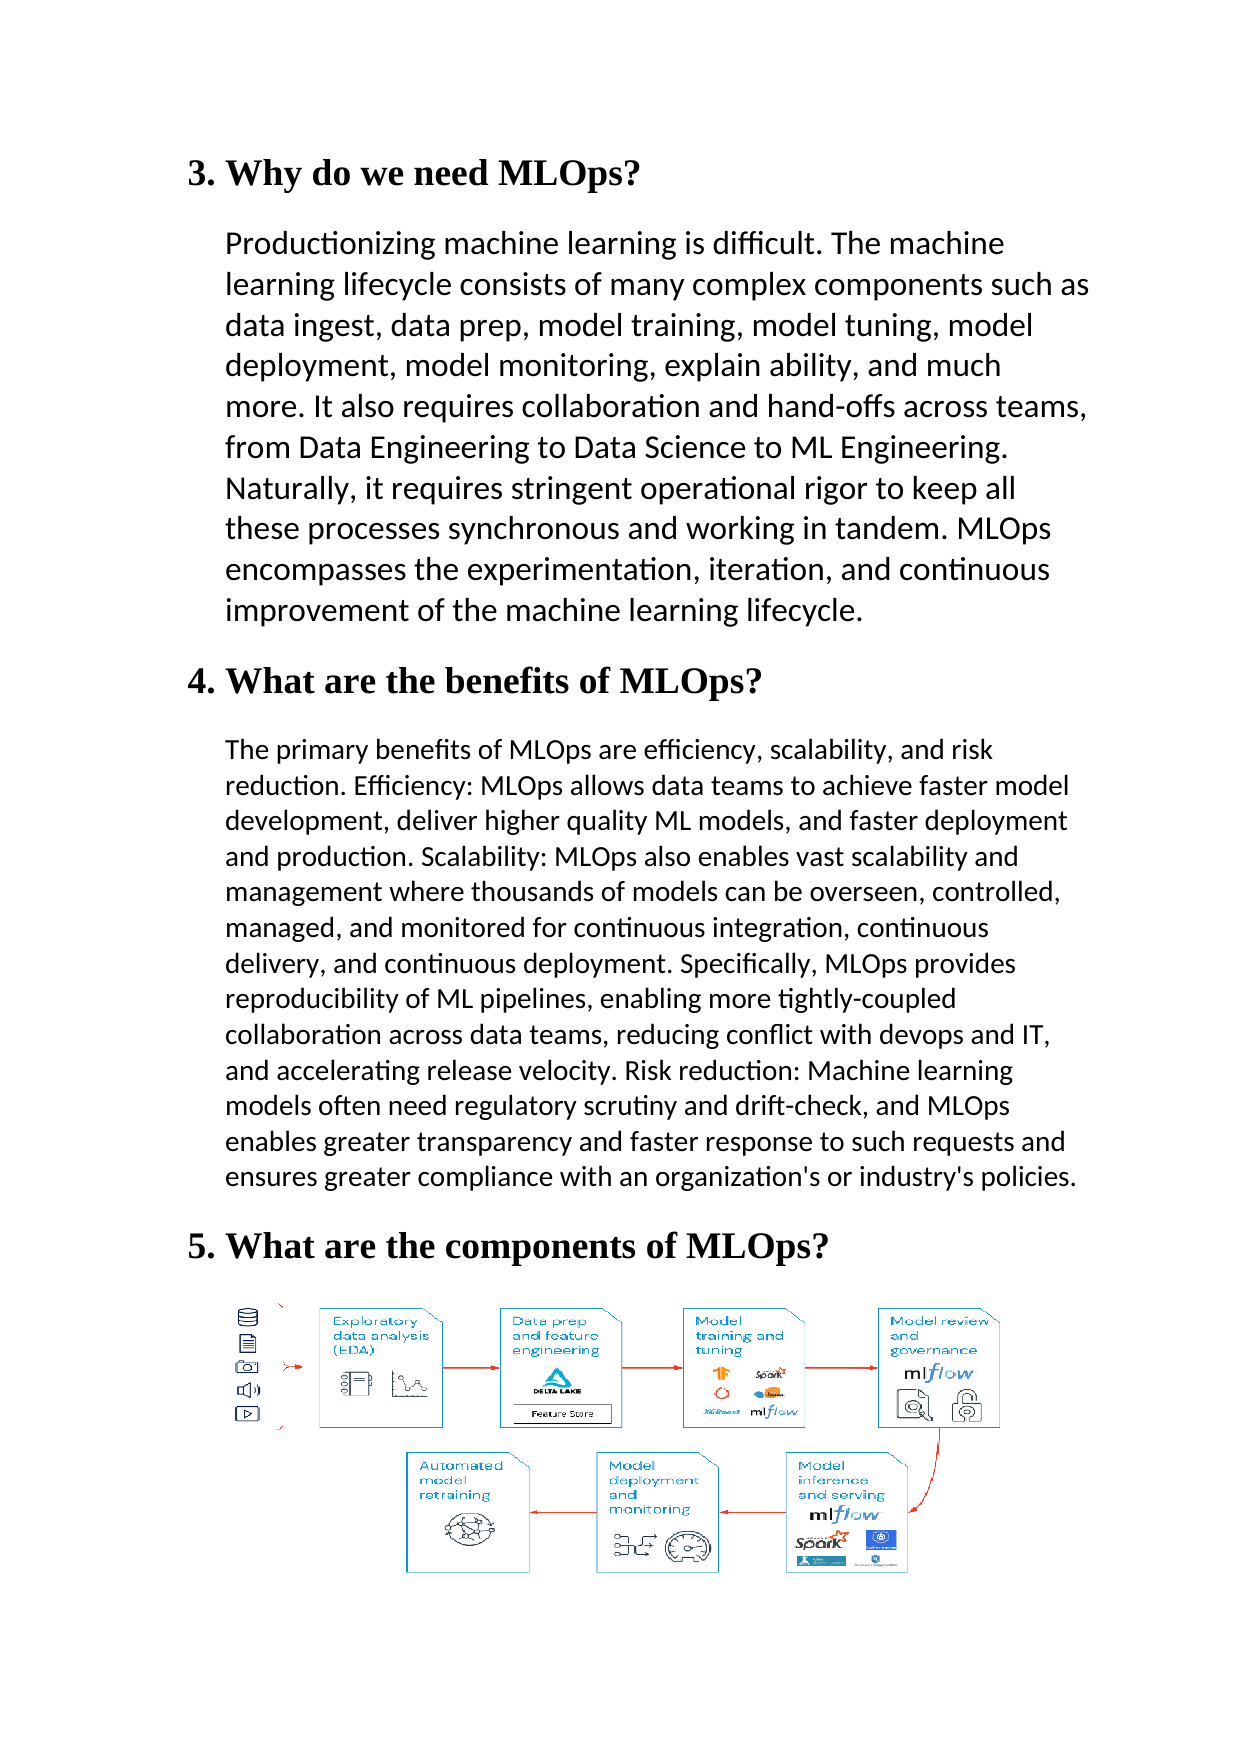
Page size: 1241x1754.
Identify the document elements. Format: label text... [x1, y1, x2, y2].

subtitle The primary benefits of MLOps are efficiency, scalability, and risk reduction. Efficiency: MLOps allows data teams to achieve faster model development, deliver higher quality ML models, and faster deployment and production. Scalability: MLOps also enables vast scalability and management where thousands of models can be overseen, controlled, managed, and monitored for continuous integration, continuous delivery, and continuous deployment. Specifically, MLOps provides reproducibility of ML pipelines, enabling more tightly-coupled collaboration across data teams, reducing conflict with devops and IT, and accelerating release velocity. Risk reduction: Machine learning models often need regulatory scrutiny and drift-check, and MLOps enables greater transparency and faster response to such requests and ensures greater compliance with an organization's or industry's policies. [225, 731, 1090, 1194]
text Productionizing machine learning is difficult. The machine learning lifecycle consists of many complex components such as data ingest, data prep, model training, model tuning, model deployment, model monitoring, explain ability, and much more. It also requires collaboration and hand-offs across teams, from Data Engineering to Data Science to ML Engineering. Naturally, it requires stringent operational rigor to keep all these processes synchronous and working in tandem. MLOps encompasses the experimentation, iteration, and continuous improvement of the machine learning lifecycle. [225, 222, 1090, 629]
subtitle What are the components of MLOps? [187, 1223, 1090, 1266]
picture [225, 1295, 1024, 1581]
subtitle Why do we need MLOps? [187, 150, 1090, 193]
subtitle What are the benefits of MLOps? [187, 659, 1090, 702]
